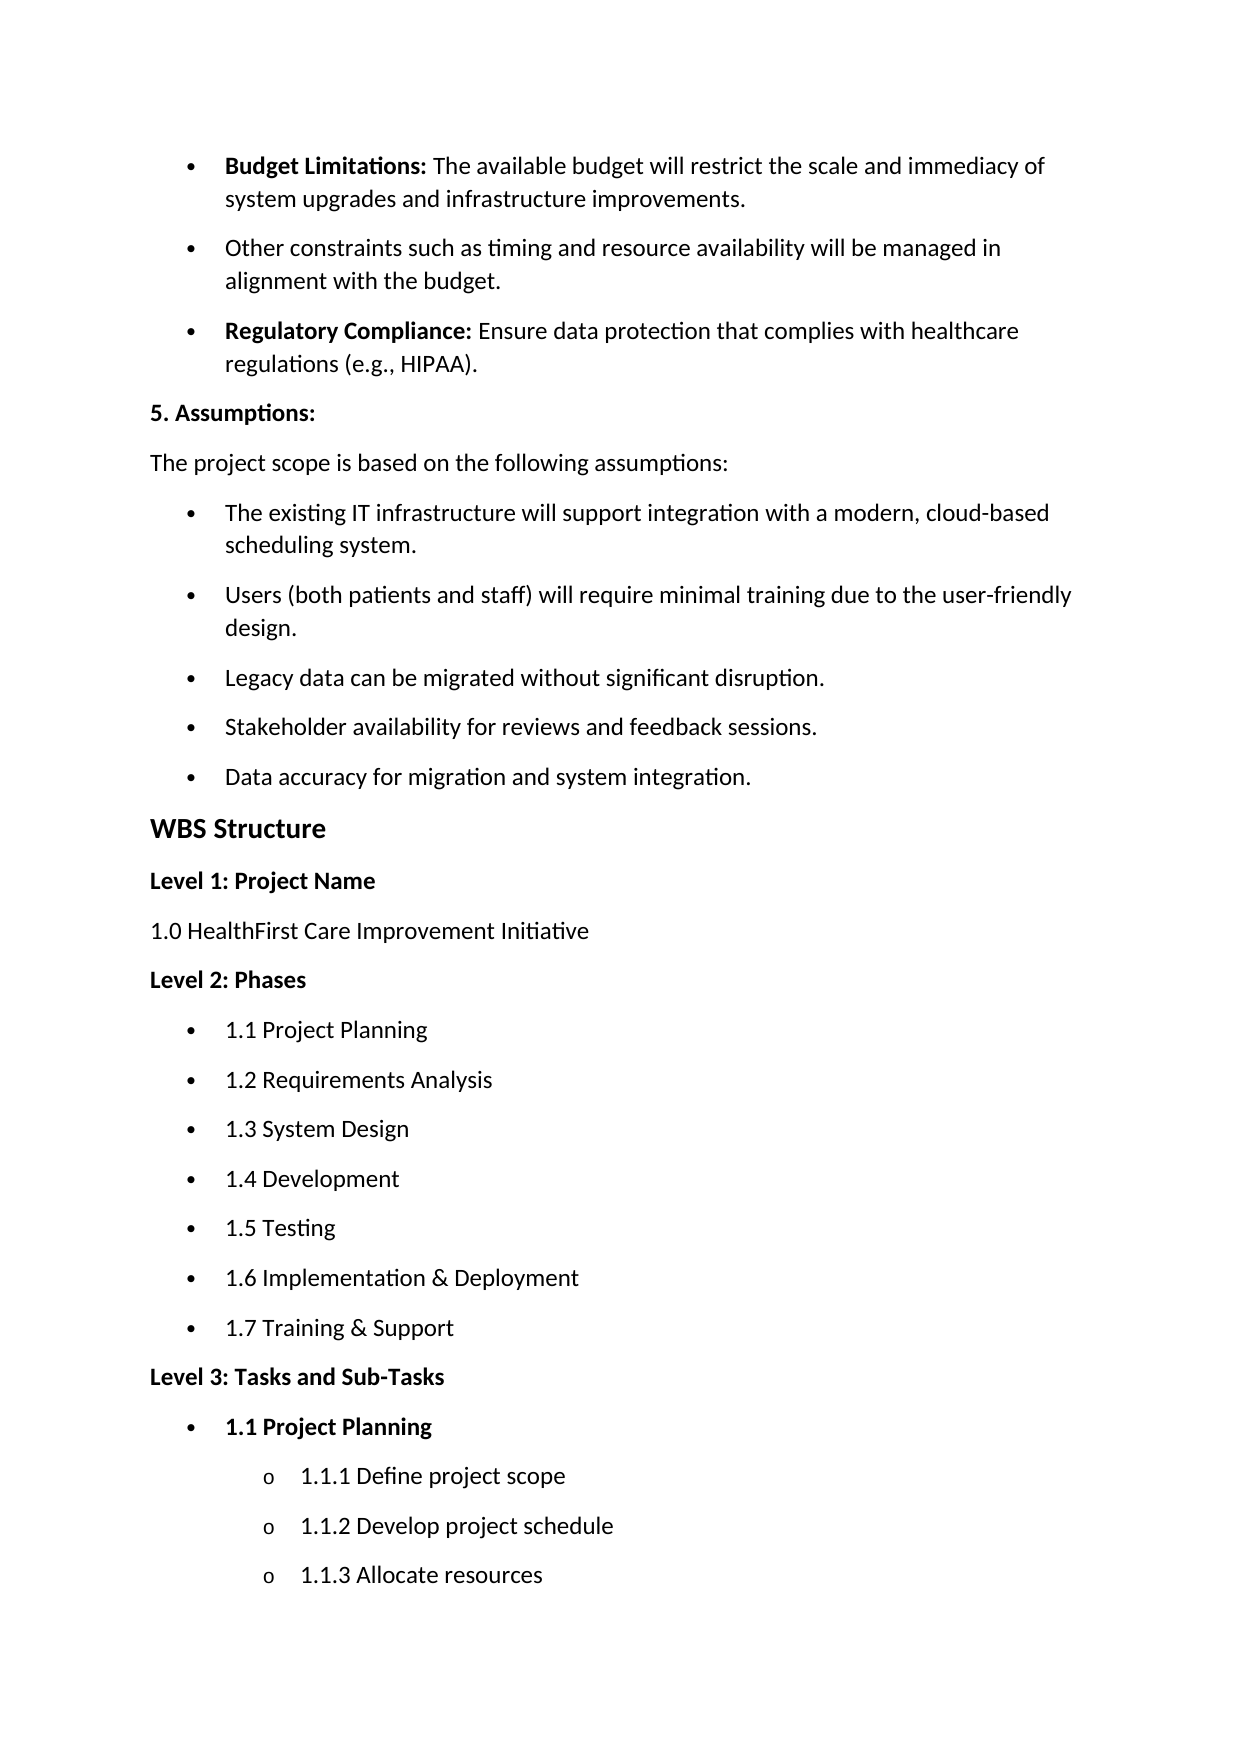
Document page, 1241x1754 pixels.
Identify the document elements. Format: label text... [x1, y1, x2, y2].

list 1.1 Project Planning [187, 1014, 1090, 1045]
list 1.1.2 Develop project schedule [262, 1510, 1090, 1541]
list 1.2 Requirements Analysis [187, 1064, 1090, 1094]
list 1.1.3 Allocate resources [262, 1560, 1090, 1590]
text WBS Structure [150, 810, 1090, 846]
text The project scope is based on the following assumptions: [150, 447, 1090, 478]
list 1.1.1 Define project scope [262, 1461, 1090, 1491]
list The existing IT infrastructure will support integration with a modern, cloud-based scheduling system. [187, 497, 1090, 560]
list Stakeholder availability for reviews and feedback sessions. [187, 711, 1090, 742]
text 1.0 HealthFirst Care Improvement Initiative [150, 915, 1090, 946]
text Level 1: Project Name [150, 866, 1090, 896]
list Data accuracy for migration and system integration. [187, 761, 1090, 791]
text Level 3: Tasks and Sub-Tasks [150, 1361, 1090, 1392]
list Users (both patients and staff) will require minimal training due to the user-friendly design. [187, 579, 1090, 643]
list 1.1 Project Planning [187, 1411, 1090, 1441]
list Other constraints such as timing and resource availability will be managed in alignment with the budget. [187, 232, 1090, 296]
list 1.5 Testing [187, 1213, 1090, 1243]
text Level 2: Phases [150, 965, 1090, 995]
list 1.4 Development [187, 1163, 1090, 1193]
text 5. Assumptions: [150, 397, 1090, 428]
list Regulatory Compliance: Ensure data protection that complies with healthcare regulations (e.g., HIPAA). [187, 315, 1090, 378]
list 1.3 System Design [187, 1113, 1090, 1144]
list 1.7 Training & Support [187, 1312, 1090, 1342]
list Legacy data can be migrated without significant disruption. [187, 662, 1090, 692]
list 1.6 Implementation & Deployment [187, 1262, 1090, 1293]
list Budget Limitations: The available budget will restrict the scale and immediacy of system upgrades and infrastructure improvements. [187, 150, 1090, 213]
